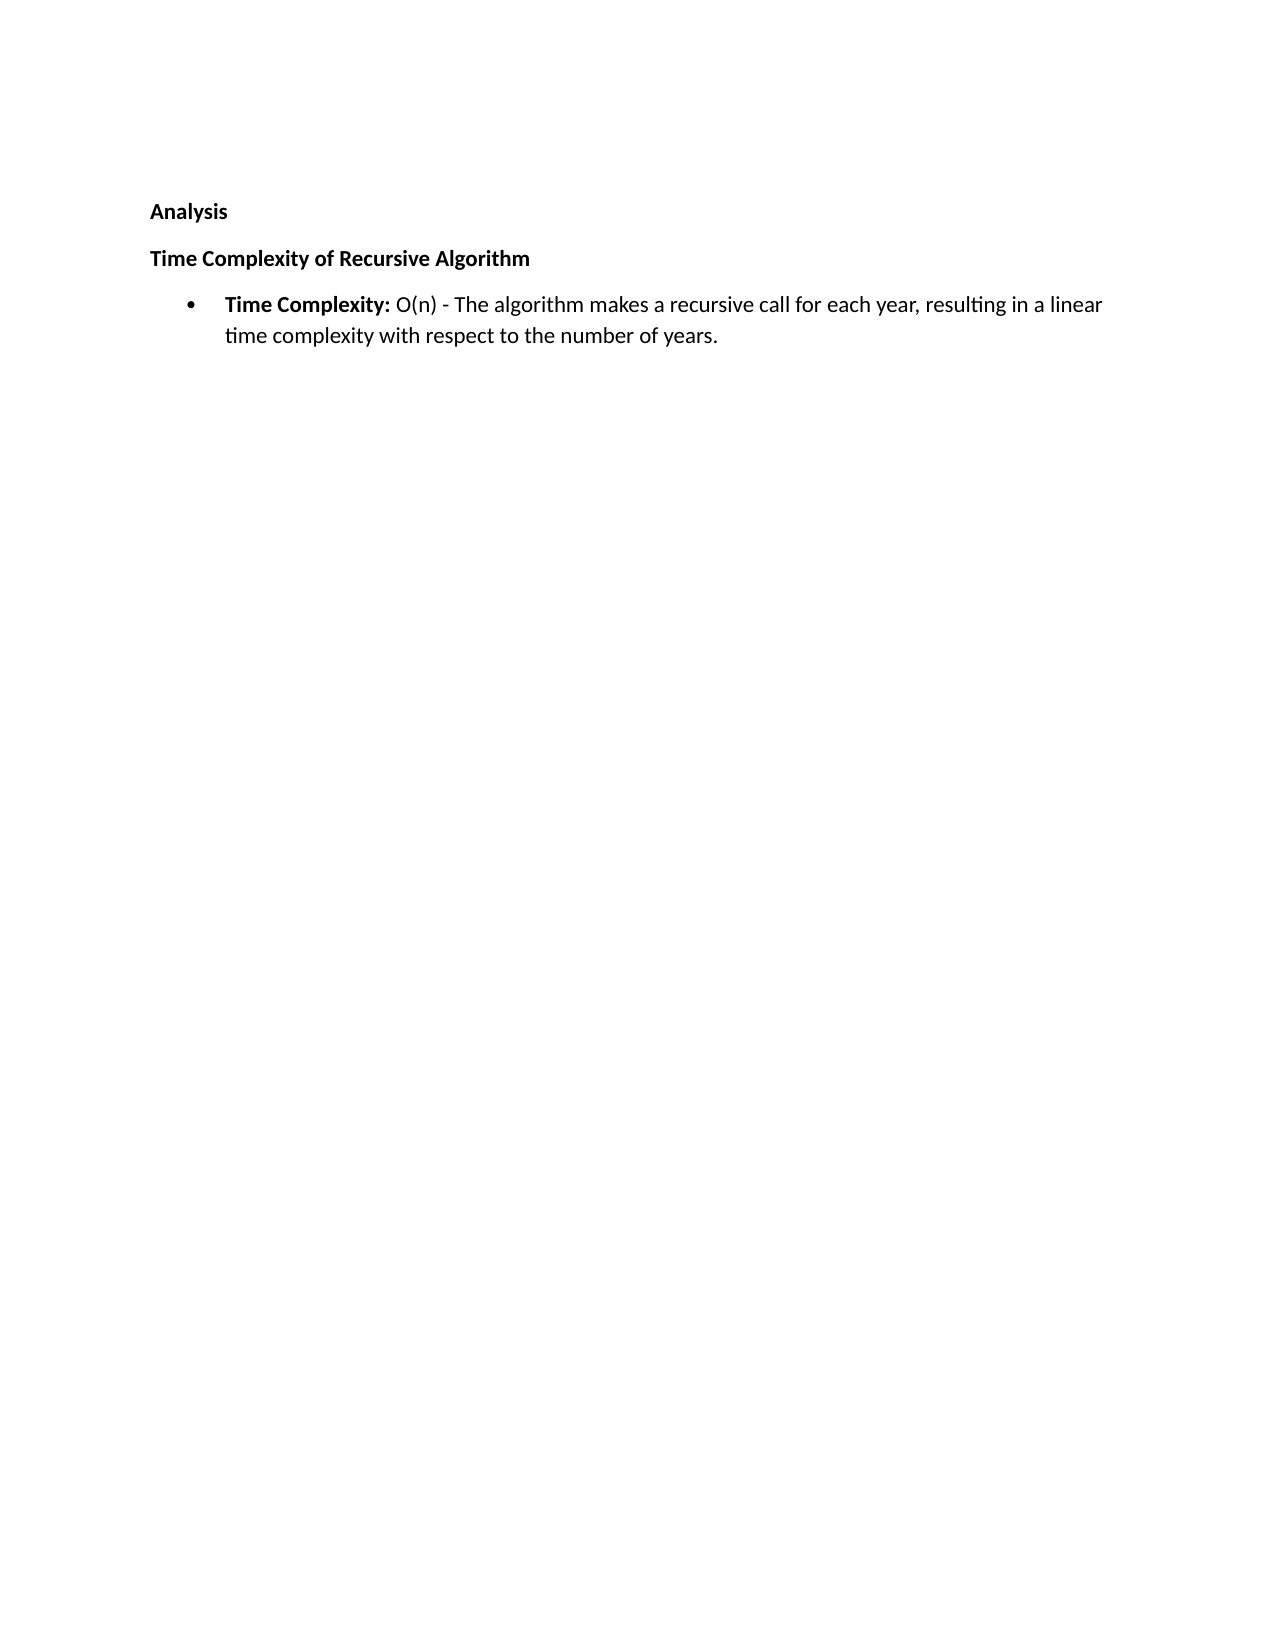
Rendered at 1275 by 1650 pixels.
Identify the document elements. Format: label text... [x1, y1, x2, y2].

list Time Complexity: O(n) - The algorithm makes a recursive call for each year, resulting in a linear time complexity with respect to the number of years. [187, 291, 1125, 349]
text Time Complexity of Recursive Algorithm [150, 244, 1125, 272]
text Analysis [150, 197, 1125, 225]
